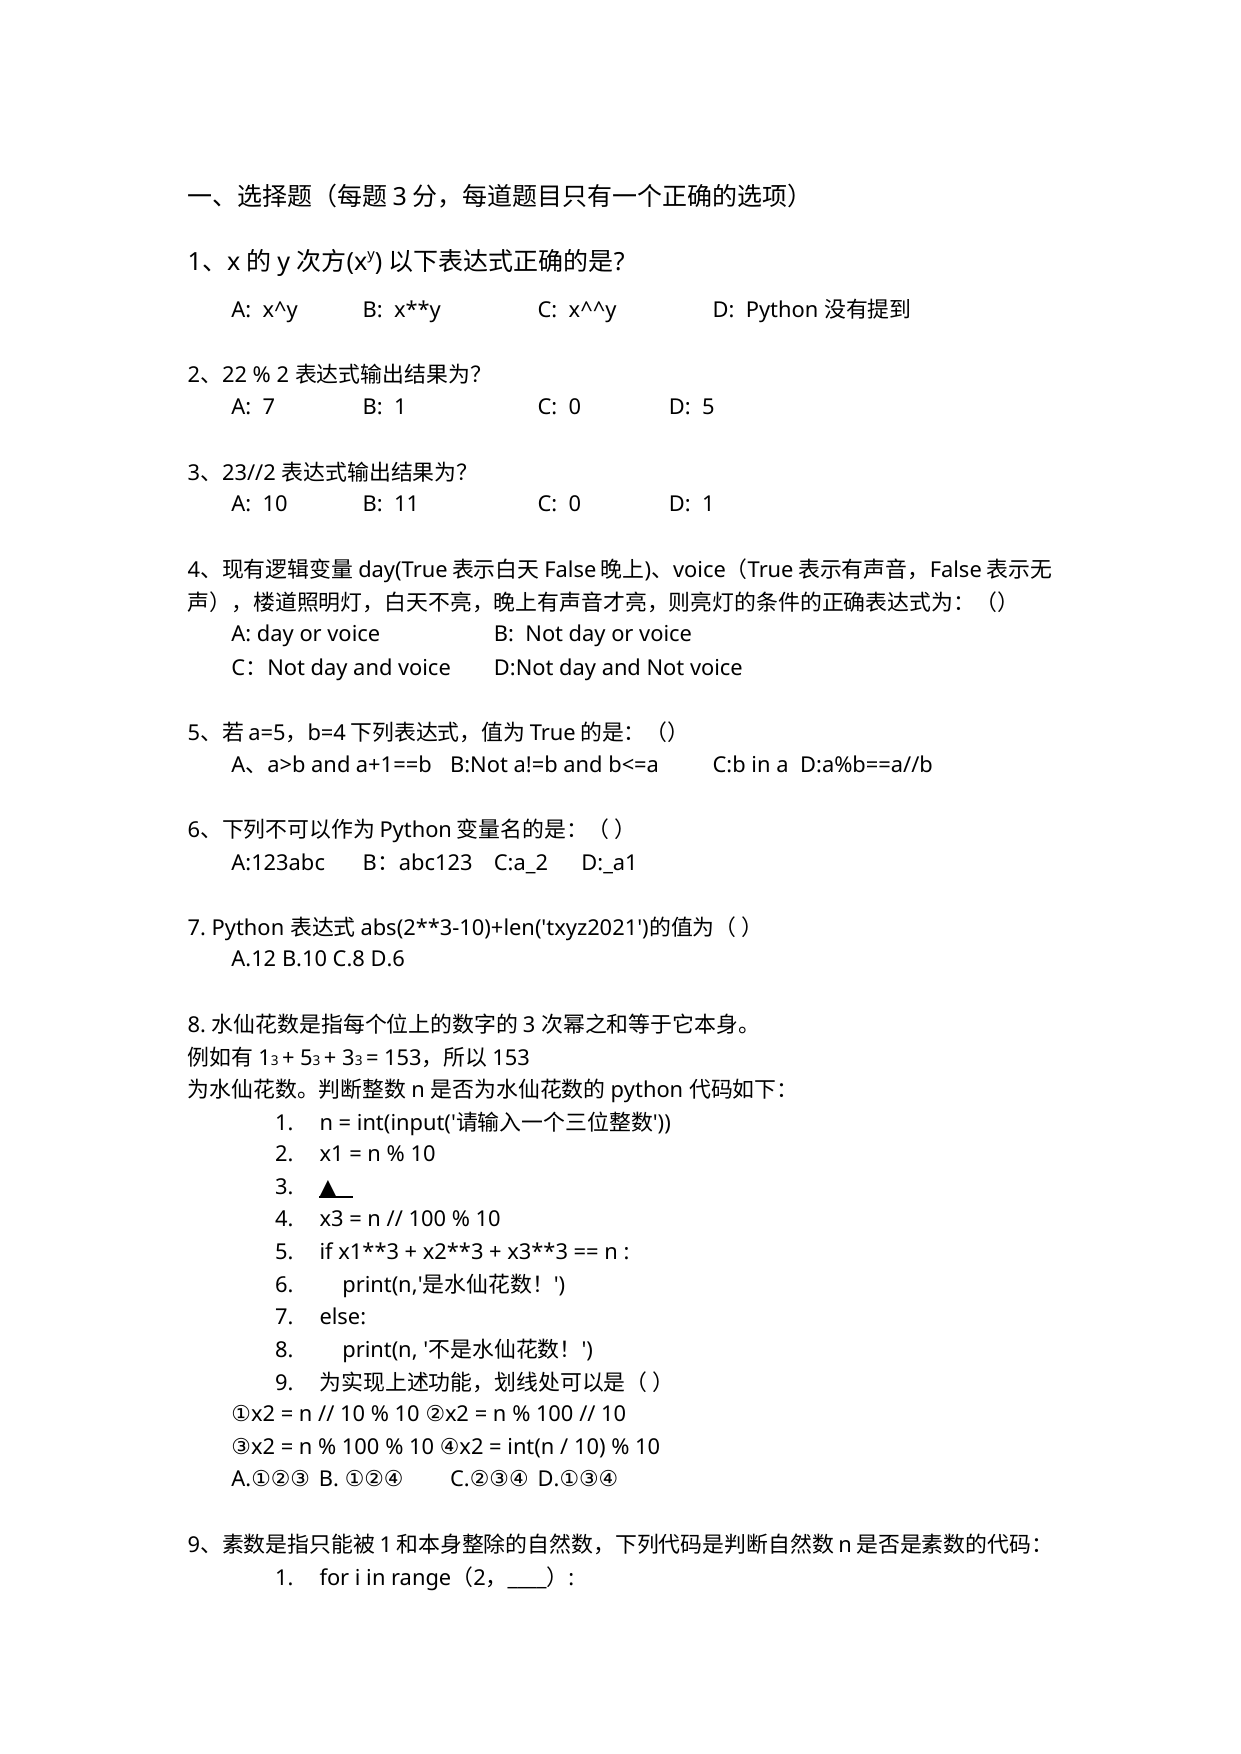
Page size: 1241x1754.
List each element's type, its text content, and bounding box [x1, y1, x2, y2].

list A:123abc B：abc123 C:a_2 D:_a1 [187, 844, 1053, 877]
text A.12 B.10 C.8 D.6 [187, 942, 1053, 974]
list x1 = n % 10 [275, 1137, 1053, 1169]
list for i in range（2，____）: [275, 1559, 1053, 1592]
list 下列不可以作为Python变量名的是：（ ） [187, 812, 1053, 844]
list A: day or voice B: Not day or voice [187, 617, 1053, 649]
list 现有逻辑变量day(True表示白天False晚上)、voice（True表示有声音，False表示无声），楼道照明灯，白天不亮，晚上有声音才亮，则亮灯的条件的正确表达式为：（） [187, 552, 1053, 617]
list a>b and a+1==b B:Not a!=b and b<=a C:b in a D:a%b==a//b [187, 747, 1053, 779]
list if x1**3 + x2**3 + x3**3 == n : [275, 1234, 1053, 1267]
list print(n, '不是水仙花数！') [275, 1332, 1053, 1364]
list 3、23//2 表达式输出结果为？ [187, 454, 1053, 487]
text A.①②③ B. ①②④ C.②③④ D.①③④ [187, 1462, 1053, 1494]
text 例如有 13 + 53 + 33 = 153，所以 153 [187, 1039, 1053, 1072]
list else: [275, 1299, 1053, 1332]
list C：Not day and voice D:Not day and Not voice [187, 649, 1053, 682]
text ③x2 = n % 100 % 10 ④x2 = int(n / 10) % 10 [187, 1429, 1053, 1462]
text ①x2 = n // 10 % 10 ②x2 = n % 100 // 10 [187, 1397, 1053, 1429]
list ▲ [275, 1169, 1053, 1202]
list print(n,'是水仙花数！') [275, 1267, 1053, 1299]
text 7. Python 表达式 abs(2**3-10)+len('txyz2021')的值为（ ） [187, 909, 1053, 942]
list x3 = n // 100 % 10 [275, 1202, 1053, 1234]
text 一、选择题（每题3分，每道题目只有一个正确的选项） [187, 162, 1053, 227]
text 1、x 的 y 次方(xy) 以下表达式正确的是? [187, 227, 1053, 292]
list A: 7 B: 1 C: 0 D: 5 [187, 389, 1053, 422]
list n = int(input('请输入一个三位整数')) [275, 1104, 1053, 1137]
list A: x^y B: x**y C: x^^y D: Python 没有提到 [187, 292, 1053, 324]
list 素数是指只能被1和本身整除的自然数，下列代码是判断自然数n是否是素数的代码： [187, 1527, 1053, 1559]
text 为水仙花数。判断整数 n 是否为水仙花数的 python 代码如下： [187, 1072, 1053, 1104]
text 8. 水仙花数是指每个位上的数字的 3 次幂之和等于它本身。 [187, 1007, 1053, 1039]
list 2、22 % 2 表达式输出结果为？ [187, 357, 1053, 389]
list 为实现上述功能，划线处可以是（ ） [275, 1364, 1053, 1397]
list 若a=5，b=4下列表达式，值为True的是：（） [187, 714, 1053, 747]
list A: 10 B: 11 C: 0 D: 1 [187, 487, 1053, 519]
